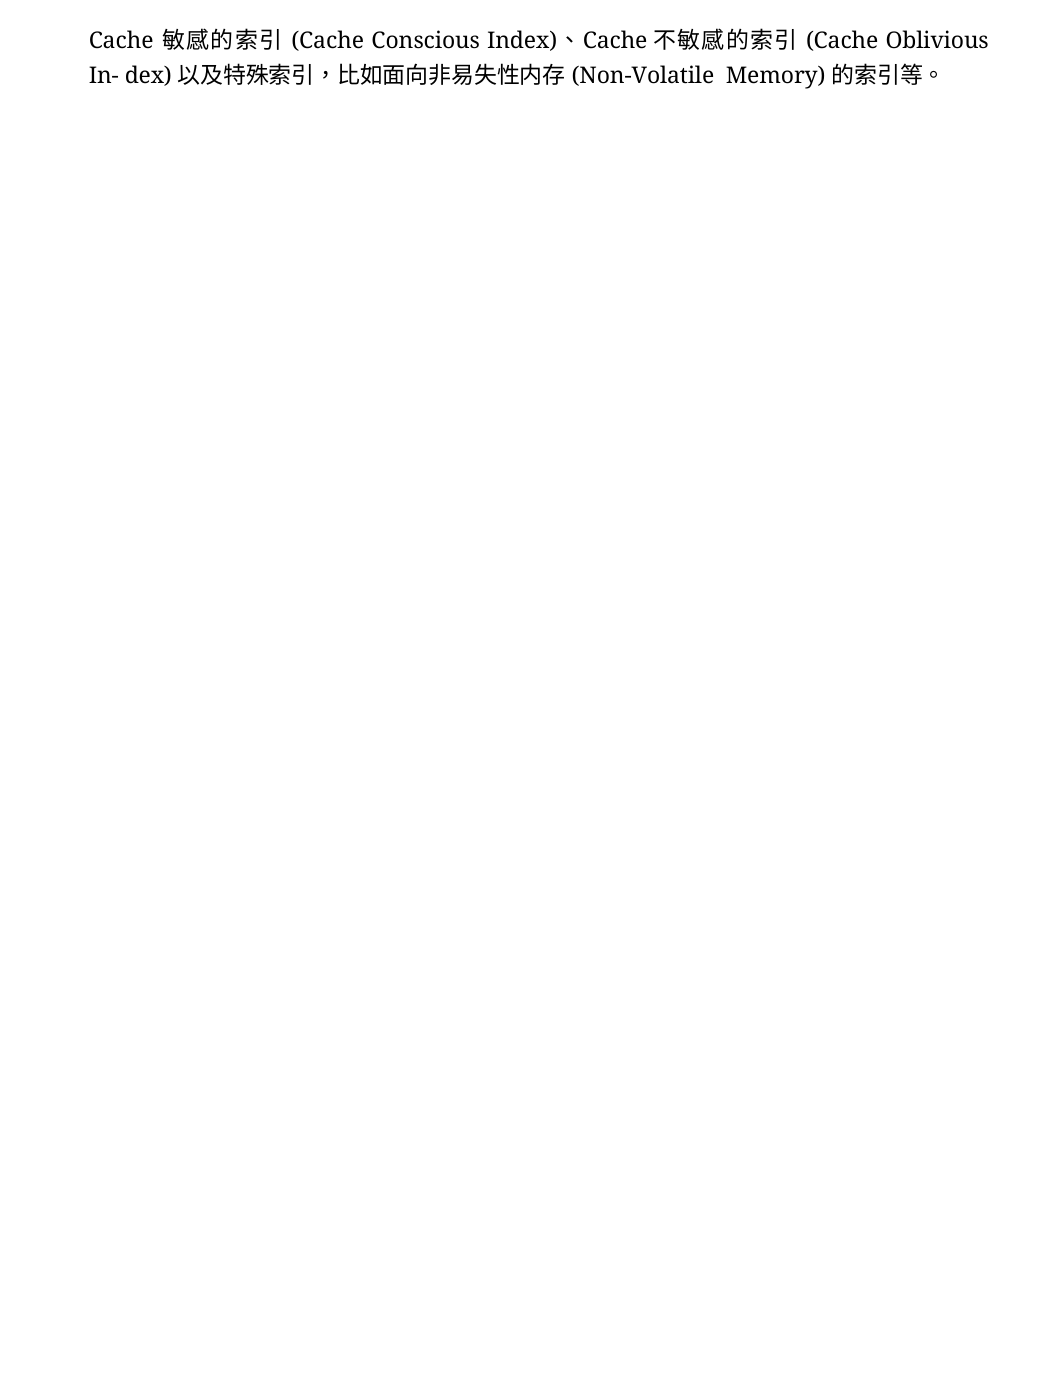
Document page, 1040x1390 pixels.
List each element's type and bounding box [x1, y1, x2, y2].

text [88, 24, 989, 90]
